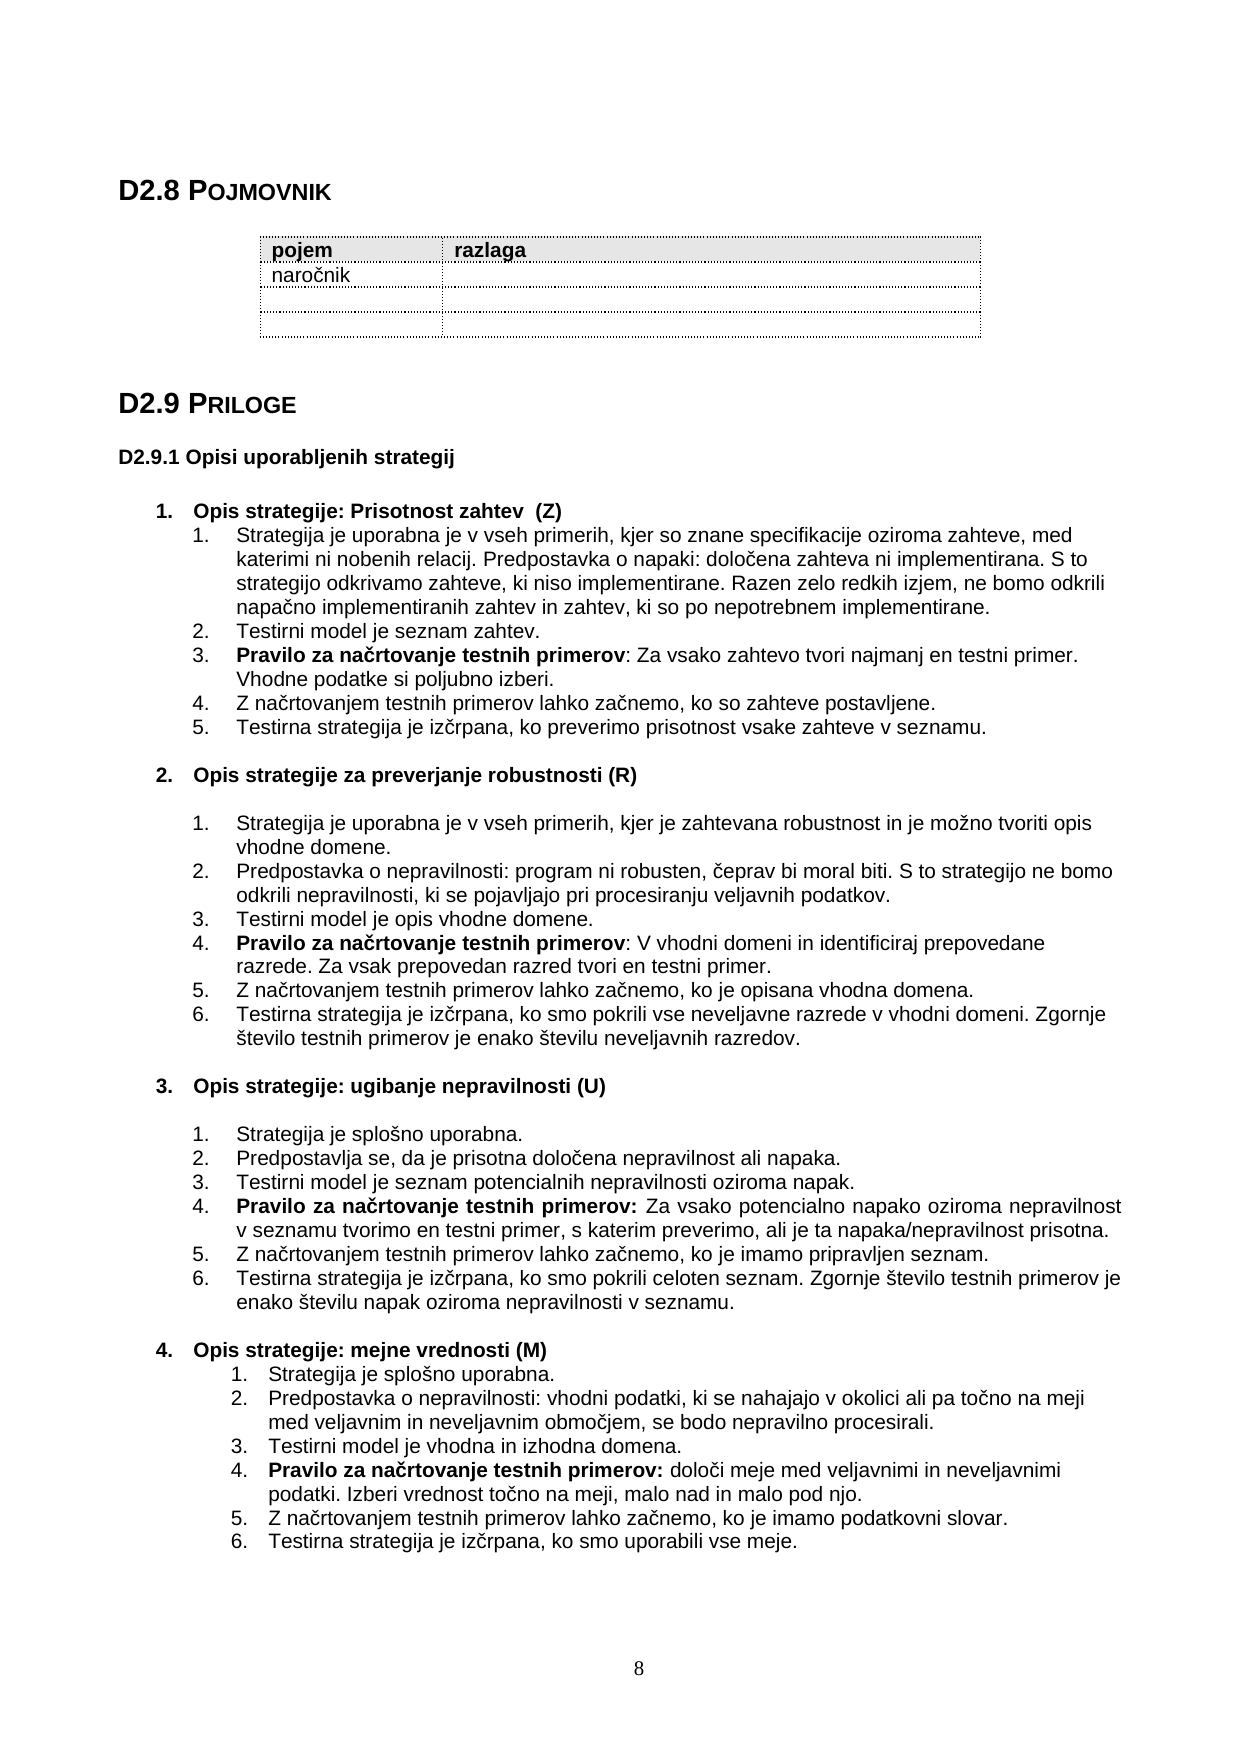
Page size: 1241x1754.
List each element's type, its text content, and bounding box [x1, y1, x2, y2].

list Pravilo za načrtovanje testnih primerov: V vhodni domeni in identificiraj prepovedane razrede. Za vsak prepovedan razred tvori en testni primer. [192, 930, 1122, 978]
subtitle Priloge [118, 386, 1122, 420]
list Testirna strategija je izčrpana, ko preverimo prisotnost vsake zahteve v seznamu. [192, 715, 1122, 739]
list Z načrtovanjem testnih primerov lahko začnemo, ko so zahteve postavljene. [192, 691, 1122, 715]
table_header razlaga [443, 236, 980, 261]
list Pravilo za načrtovanje testnih primerov: določi meje med veljavnimi in neveljavnimi podatki. Izberi vrednost točno na meji, malo nad in malo pod njo. [231, 1457, 1122, 1505]
list Opis strategije: Prisotnost zahtev (Z) [156, 499, 1122, 523]
list Strategija je splošno uporabna. [192, 1122, 1122, 1146]
subtitle Opisi uporabljenih strategij [118, 445, 1122, 469]
list Testirna strategija je izčrpana, ko smo pokrili celoten seznam. Zgornje število testnih primerov je enako številu napak oziroma nepravilnosti v seznamu. [192, 1266, 1122, 1314]
table_cell [443, 311, 980, 336]
table_cell naročnik [260, 261, 443, 286]
subtitle Pojmovnik [118, 173, 1122, 206]
table_cell [260, 286, 443, 311]
list Pravilo za načrtovanje testnih primerov: Za vsako potencialno napako oziroma nepravilnost v seznamu tvorimo en testni primer, s katerim preverimo, ali je ta napaka/nepravilnost prisotna. [192, 1194, 1122, 1242]
list Testirni model je seznam potencialnih nepravilnosti oziroma napak. [192, 1170, 1122, 1194]
list Strategija je uporabna je v vseh primerih, kjer so znane specifikacije oziroma zahteve, med katerimi ni nobenih relacij. Predpostavka o napaki: določena zahteva ni implementirana. S to strategijo odkrivamo zahteve, ki niso implementirane. Razen zelo redkih izjem, ne bomo odkrili napačno implementiranih zahtev in zahtev, ki so po nepotrebnem implementirane. [192, 523, 1122, 619]
table_cell [443, 286, 980, 311]
table_header pojem [260, 236, 443, 261]
list Opis strategije: ugibanje nepravilnosti (U) [156, 1074, 1122, 1098]
list Z načrtovanjem testnih primerov lahko začnemo, ko je imamo podatkovni slovar. [231, 1505, 1122, 1529]
list Testirni model je seznam zahtev. [192, 619, 1122, 643]
list Z načrtovanjem testnih primerov lahko začnemo, ko je imamo pripravljen seznam. [192, 1242, 1122, 1266]
list Testirni model je vhodna in izhodna domena. [231, 1433, 1122, 1457]
list Predpostavka o nepravilnosti: vhodni podatki, ki se nahajajo v okolici ali pa točno na meji med veljavnim in neveljavnim območjem, se bodo nepravilno procesirali. [231, 1386, 1122, 1433]
list Predpostavka o nepravilnosti: program ni robusten, čeprav bi moral biti. S to strategijo ne bomo odkrili nepravilnosti, ki se pojavljajo pri procesiranju veljavnih podatkov. [192, 858, 1122, 906]
list Predpostavlja se, da je prisotna določena nepravilnost ali napaka. [192, 1146, 1122, 1170]
list Testirna strategija je izčrpana, ko smo uporabili vse meje. [231, 1529, 1122, 1553]
table_cell [443, 261, 980, 286]
list Strategija je uporabna je v vseh primerih, kjer je zahtevana robustnost in je možno tvoriti opis vhodne domene. [192, 811, 1122, 858]
list Pravilo za načrtovanje testnih primerov: Za vsako zahtevo tvori najmanj en testni primer. Vhodne podatke si poljubno izberi. [192, 643, 1122, 691]
list Testirni model je opis vhodne domene. [192, 906, 1122, 930]
list Opis strategije: mejne vrednosti (M) [156, 1338, 1122, 1362]
list Strategija je splošno uporabna. [231, 1362, 1122, 1386]
list Testirna strategija je izčrpana, ko smo pokrili vse neveljavne razrede v vhodni domeni. Zgornje število testnih primerov je enako številu neveljavnih razredov. [192, 1002, 1122, 1050]
list Z načrtovanjem testnih primerov lahko začnemo, ko je opisana vhodna domena. [192, 978, 1122, 1002]
list Opis strategije za preverjanje robustnosti (R) [156, 763, 1122, 787]
table_cell [260, 311, 443, 336]
